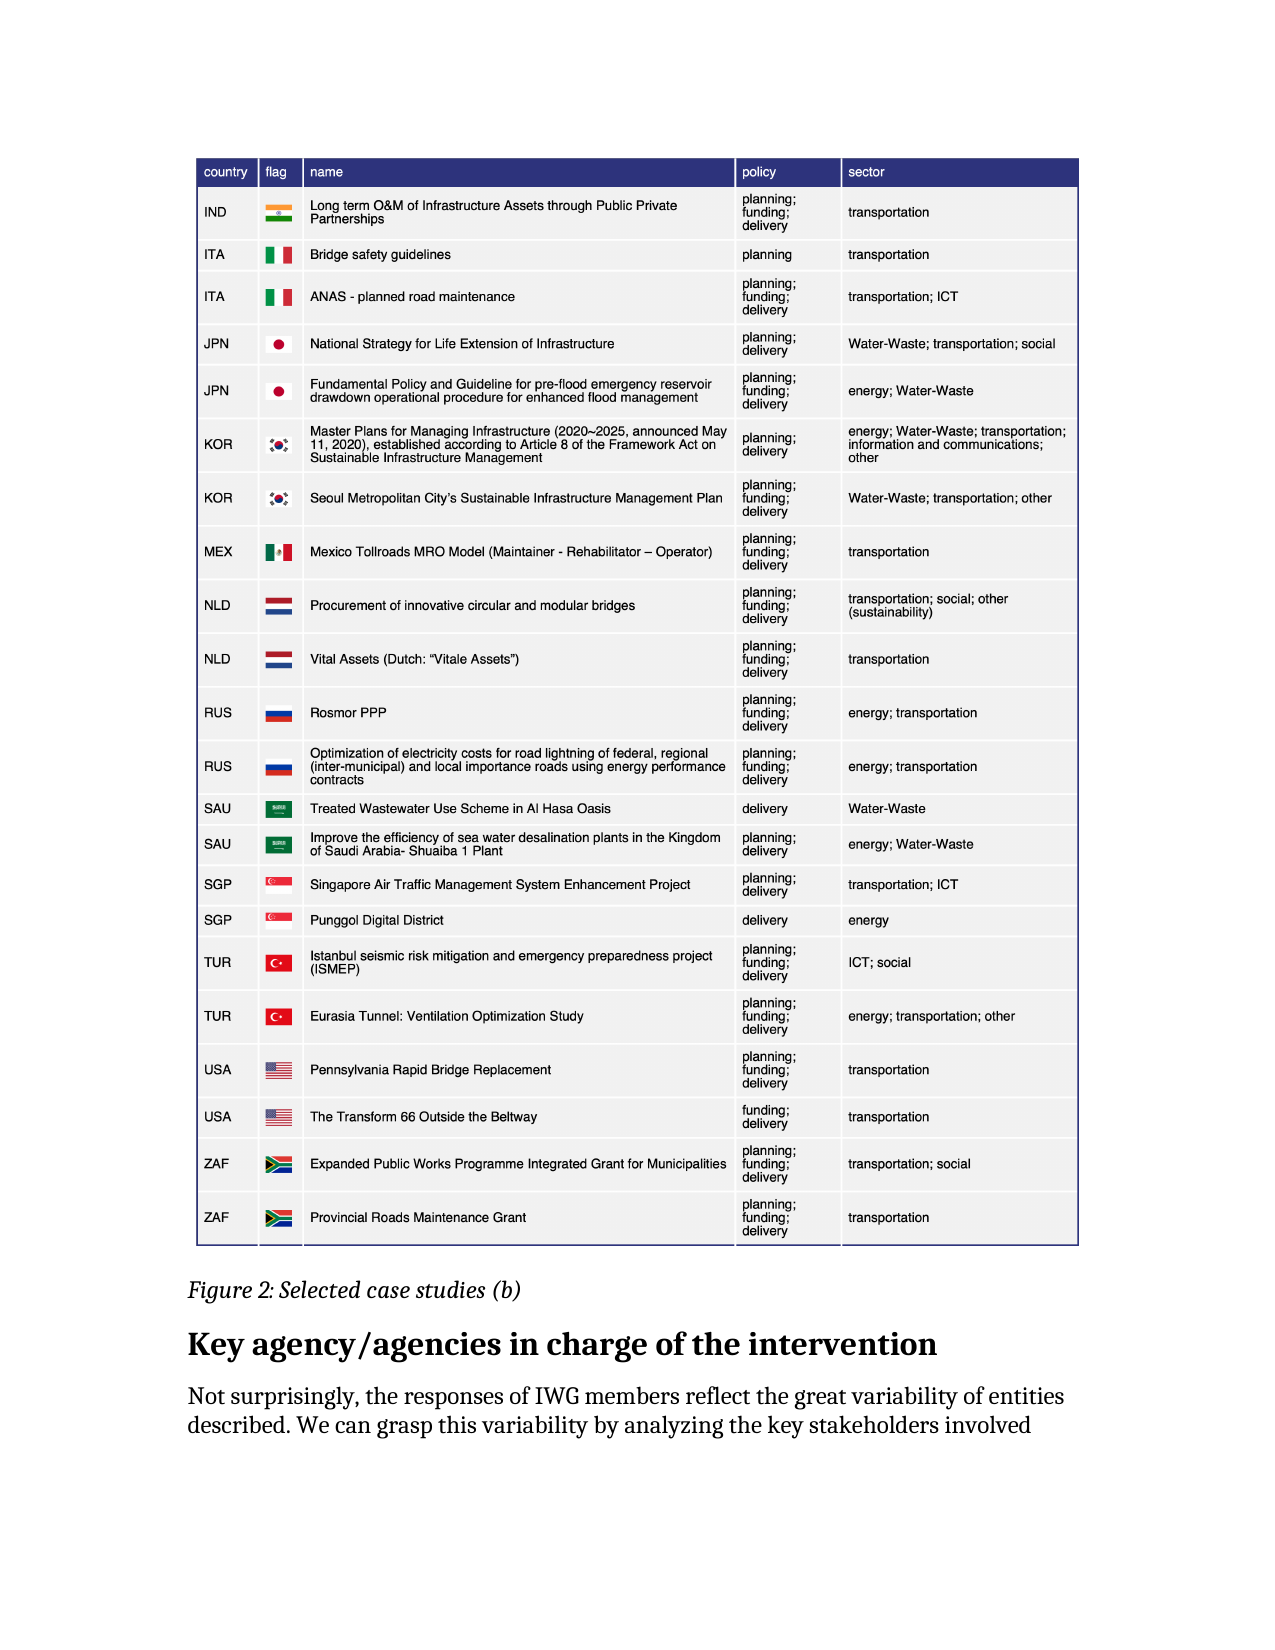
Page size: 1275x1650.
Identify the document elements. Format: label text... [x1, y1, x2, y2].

text Figure 2: Selected case studies (b) [187, 1276, 1087, 1304]
text Not surprisingly, the responses of IWG members reflect the great variability of entities described. We can grasp this variability by analyzing the key stakeholders involved [187, 1382, 1087, 1440]
subtitle Key agency/agencies in charge of the intervention [187, 1325, 1087, 1363]
picture [187, 150, 1088, 1255]
